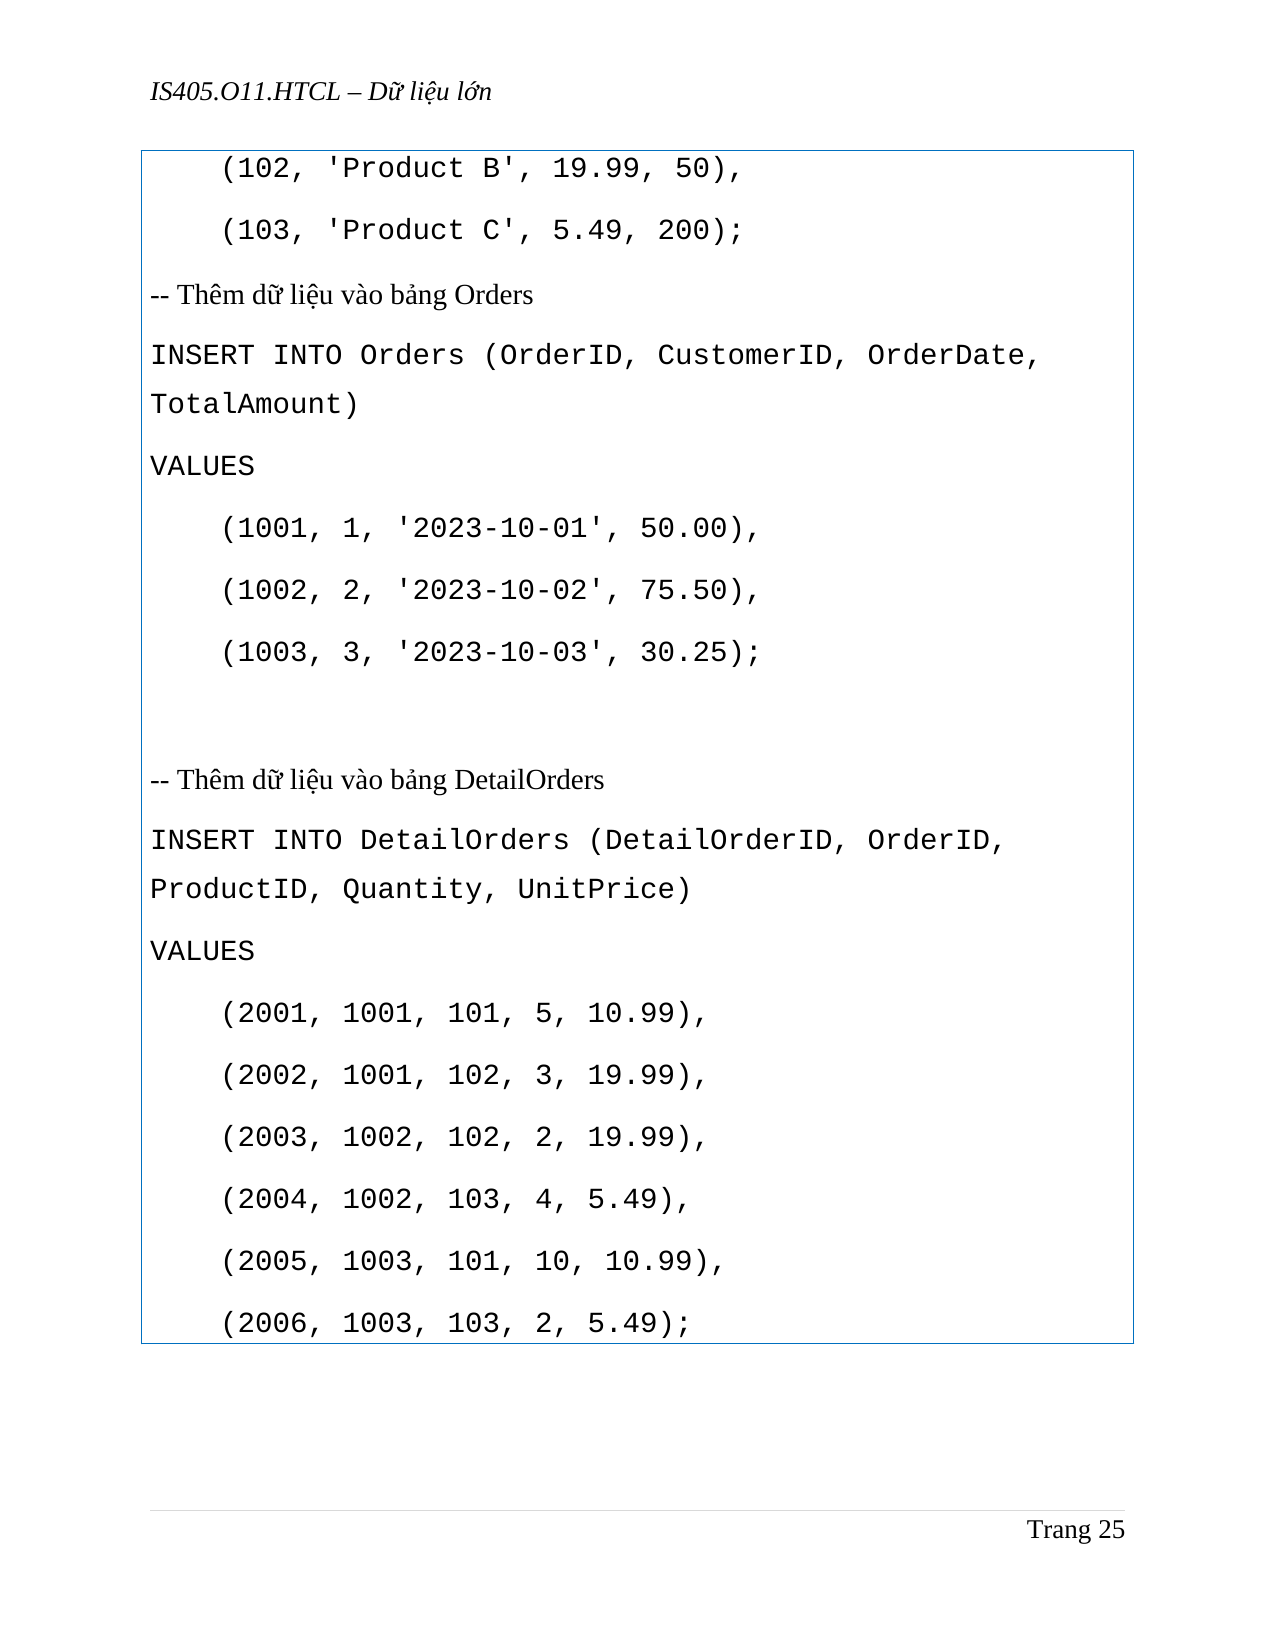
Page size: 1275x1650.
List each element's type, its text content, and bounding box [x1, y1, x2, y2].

text (1001, 1, '2023-10-01', 50.00), [142, 510, 1133, 546]
text (1003, 3, '2023-10-03', 30.25); [142, 634, 1133, 670]
text -- Thêm dữ liệu vào bảng DetailOrders [142, 759, 1133, 796]
text (2006, 1003, 103, 2, 5.49); [142, 1305, 1133, 1343]
text (102, 'Product B', 19.99, 50), [142, 151, 1133, 186]
text (1002, 2, '2023-10-02', 75.50), [142, 572, 1133, 608]
text (2004, 1002, 103, 4, 5.49), [142, 1181, 1133, 1217]
text VALUES [142, 933, 1133, 969]
text (2001, 1001, 101, 5, 10.99), [142, 995, 1133, 1031]
text VALUES [142, 448, 1133, 484]
text (2005, 1003, 101, 10, 10.99), [142, 1243, 1133, 1279]
text (103, 'Product C', 5.49, 200); [142, 212, 1133, 248]
text (2002, 1001, 102, 3, 19.99), [142, 1057, 1133, 1093]
text INSERT INTO Orders (OrderID, CustomerID, OrderDate, TotalAmount) [142, 337, 1133, 422]
text -- Thêm dữ liệu vào bảng Orders [142, 274, 1133, 311]
text INSERT INTO DetailOrders (DetailOrderID, OrderID, ProductID, Quantity, UnitPrice) [142, 822, 1133, 907]
text (2003, 1002, 102, 2, 19.99), [142, 1119, 1133, 1155]
